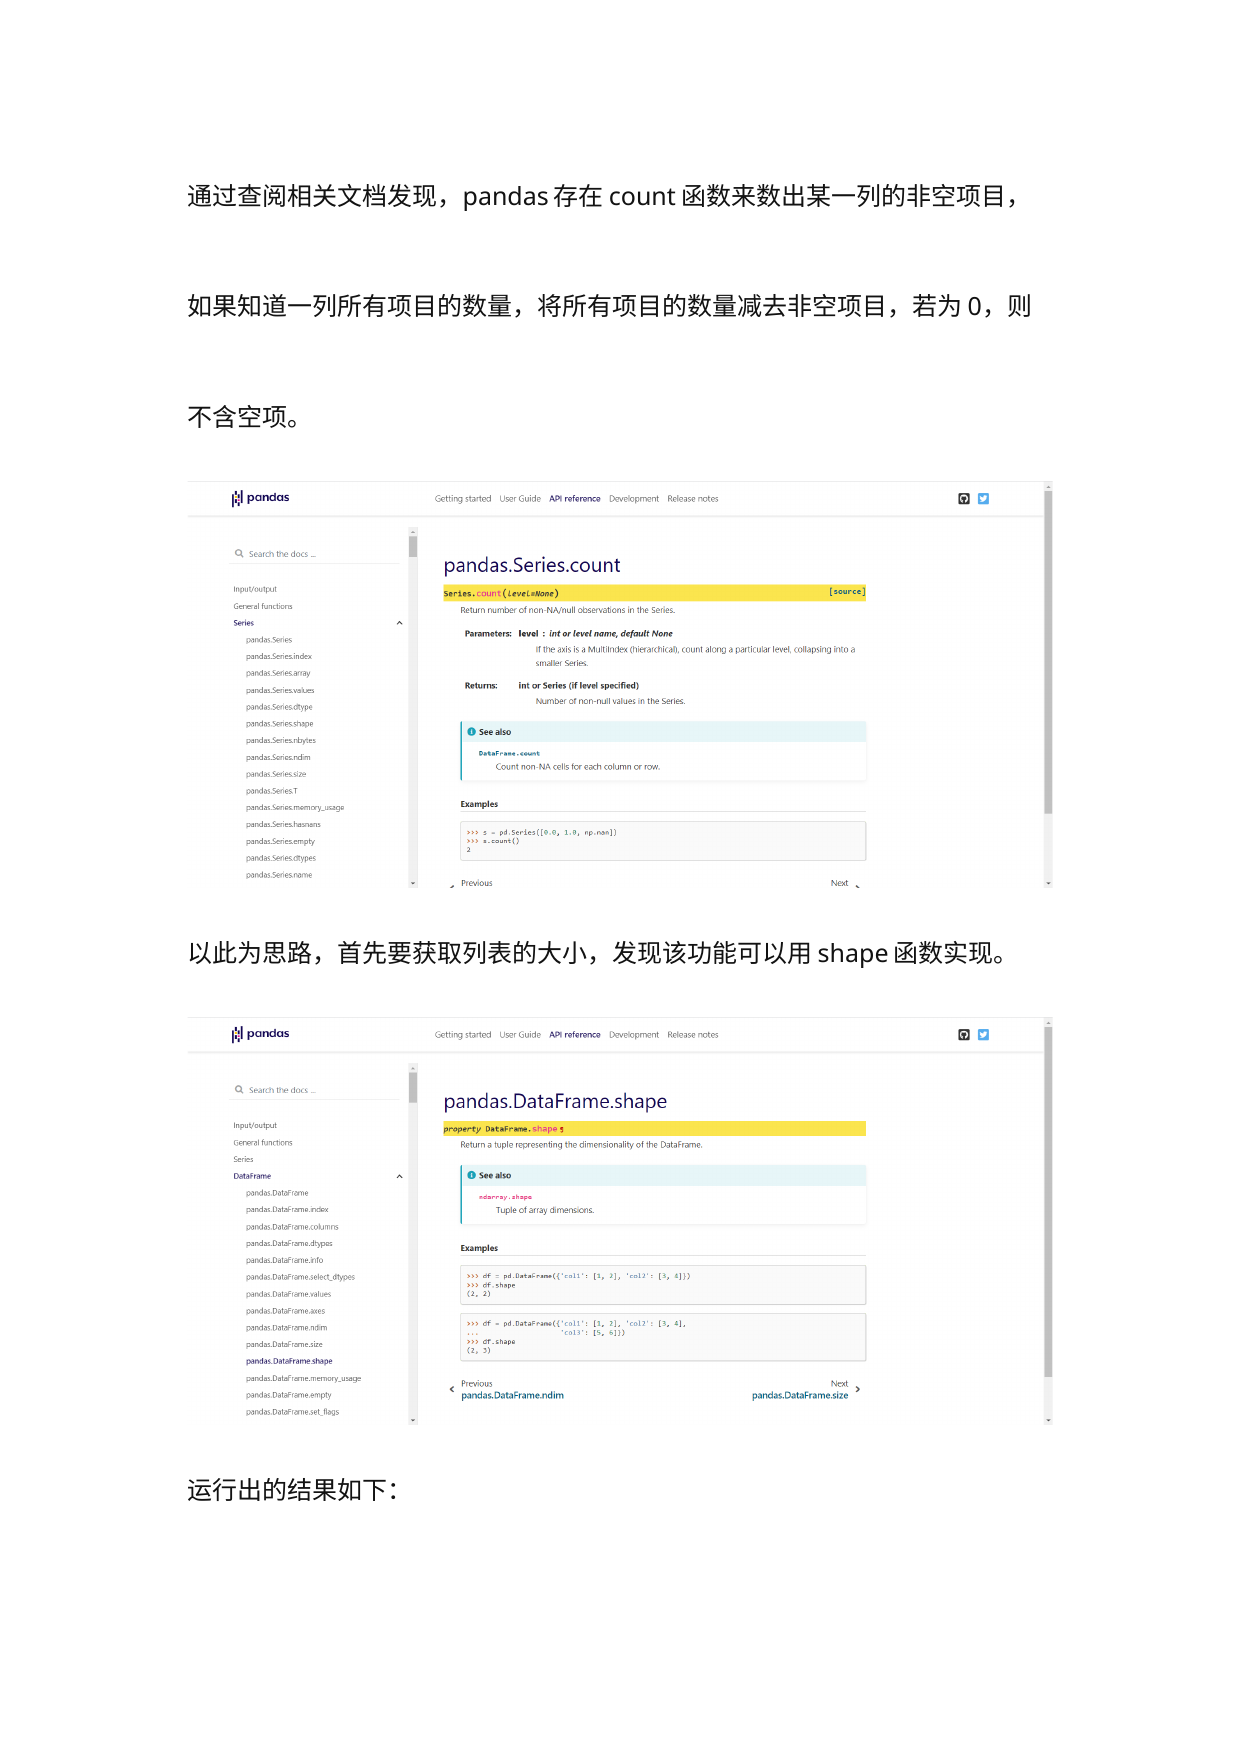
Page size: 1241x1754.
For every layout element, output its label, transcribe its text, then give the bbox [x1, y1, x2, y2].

text 运行出的结果如下： [187, 1456, 1053, 1521]
picture [187, 481, 1053, 888]
text 以此为思路，首先要获取列表的大小，发现该功能可以用shape函数实现。 [187, 919, 1053, 984]
text 通过查阅相关文档发现，pandas存在count函数来数出某一列的非空项目，如果知道一列所有项目的数量，将所有项目的数量减去非空项目，若为0，则不含空项。 [187, 162, 1053, 448]
picture [187, 1017, 1053, 1425]
